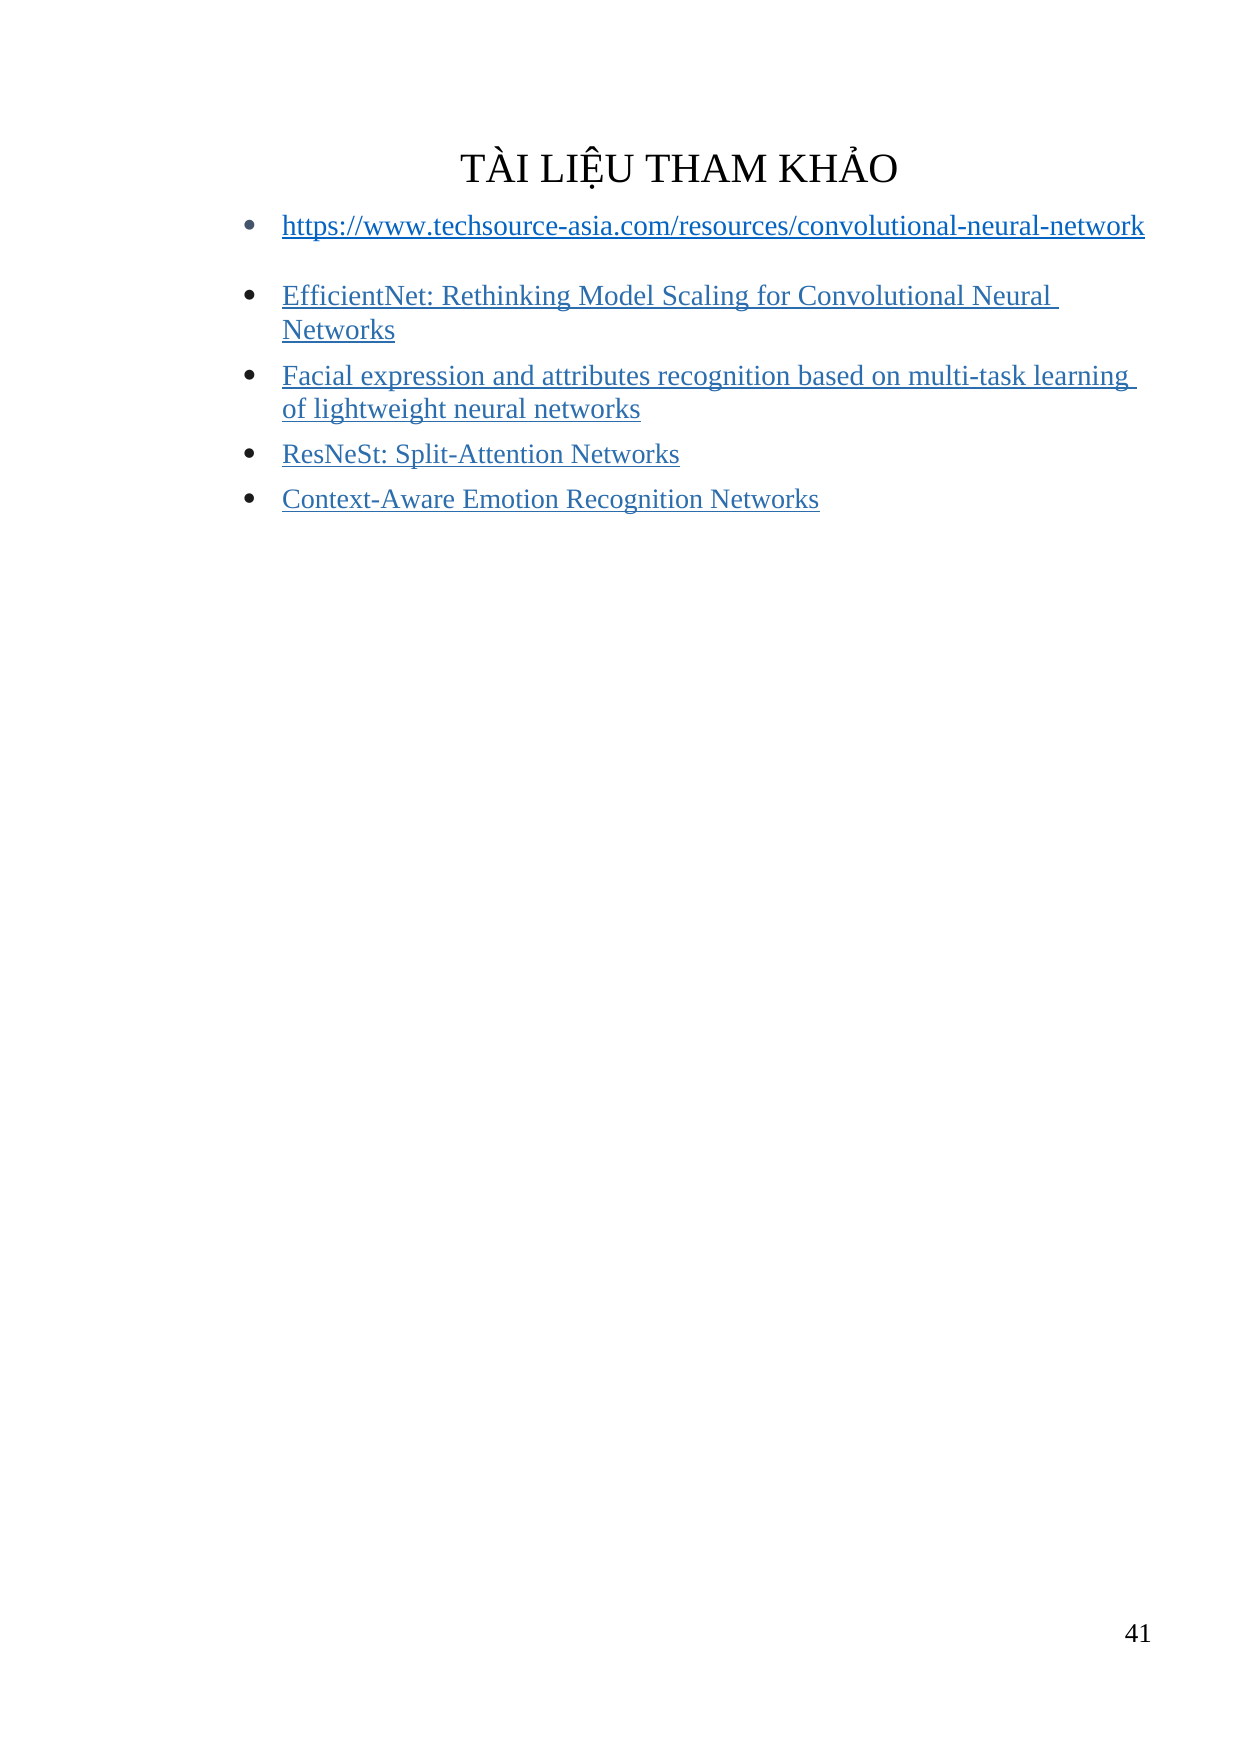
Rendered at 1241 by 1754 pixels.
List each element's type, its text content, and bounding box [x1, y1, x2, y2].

subtitle TÀI LIỆU THAM KHẢO [207, 143, 1152, 191]
list Facial expression and attributes recognition based on multi-task learning of lightweight neural networks [244, 358, 1152, 425]
list EfficientNet: Rethinking Model Scaling for Convolutional Neural Networks [244, 278, 1152, 345]
list Context-Aware Emotion Recognition Networks [244, 483, 1152, 515]
list https://www.techsource-asia.com/resources/convolutional-neural-network [244, 208, 1152, 241]
list ResNeSt: Split-Attention Networks [244, 438, 1152, 470]
